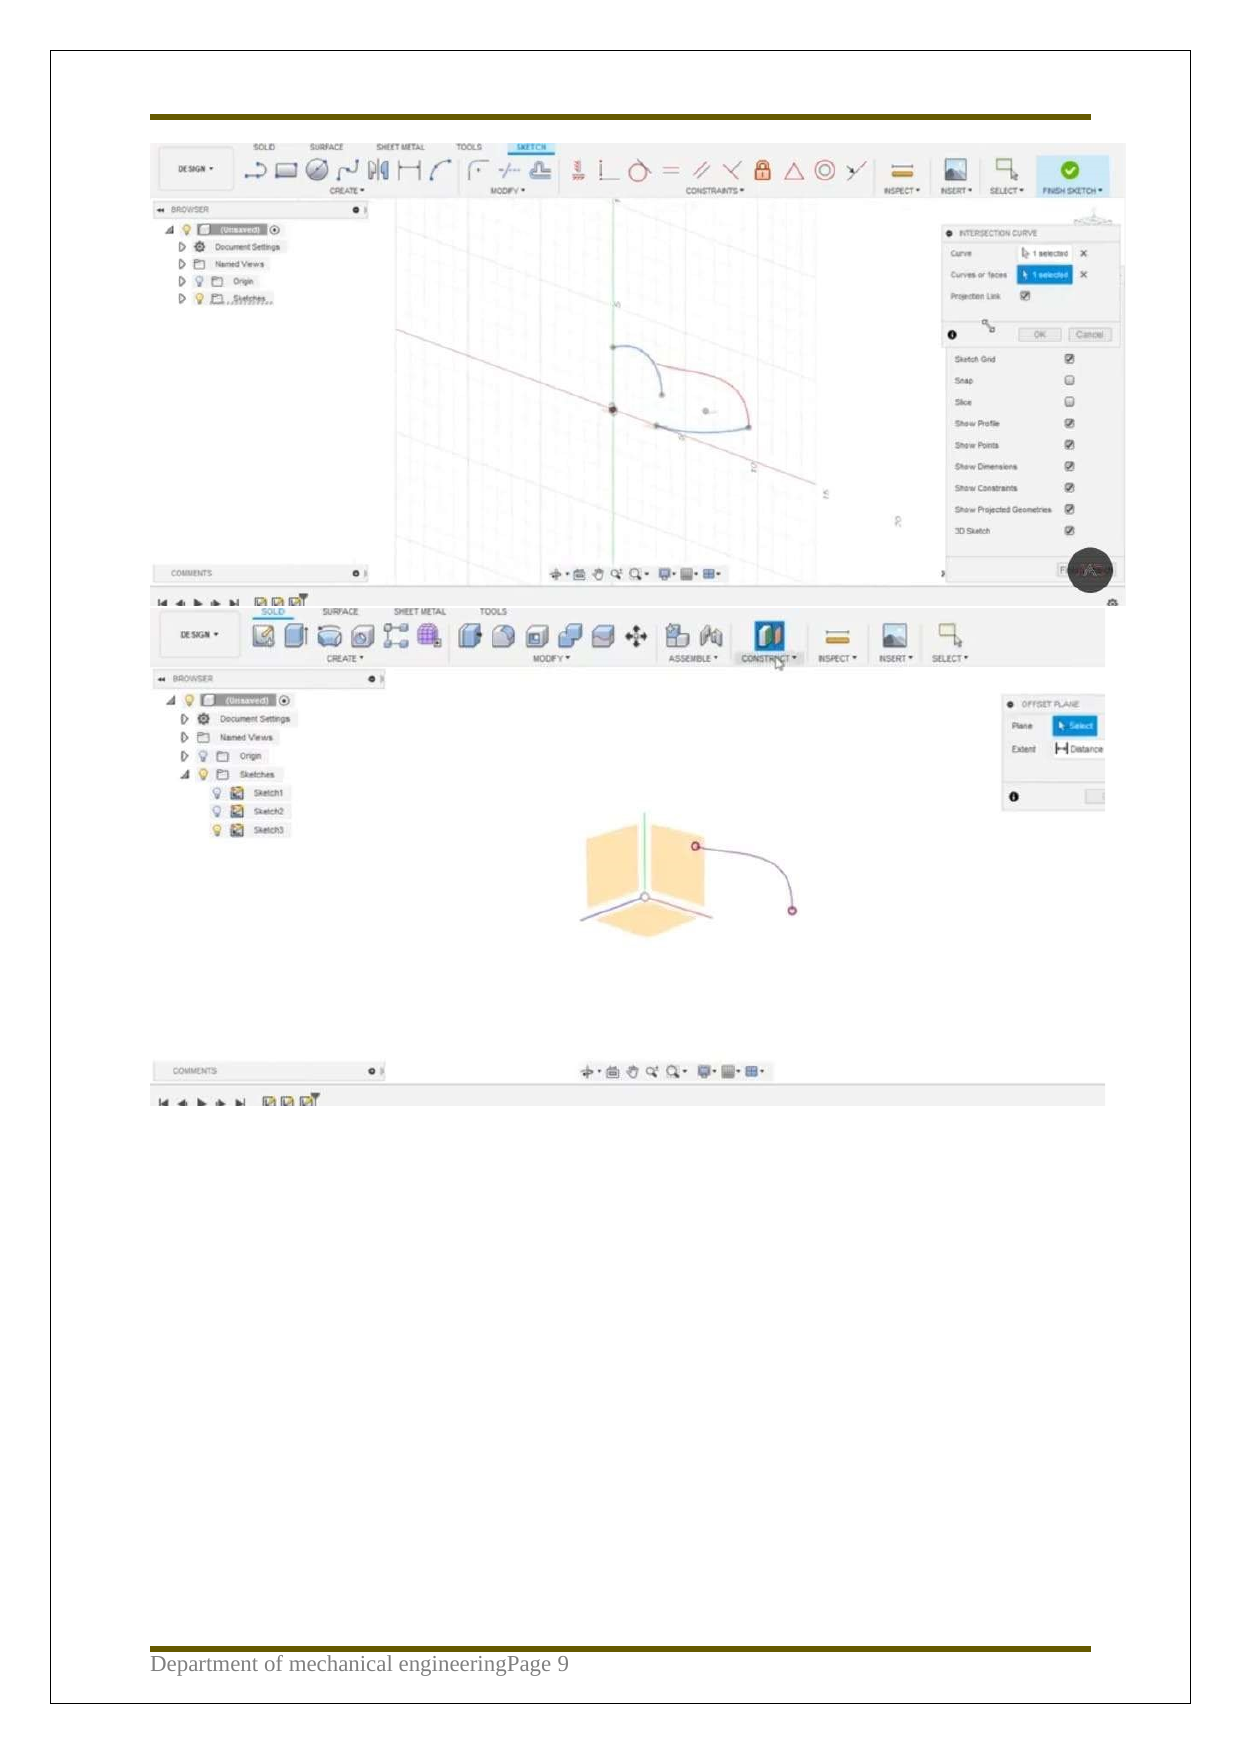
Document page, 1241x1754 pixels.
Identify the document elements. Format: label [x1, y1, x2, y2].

picture [150, 608, 1106, 1106]
picture [150, 143, 1125, 606]
